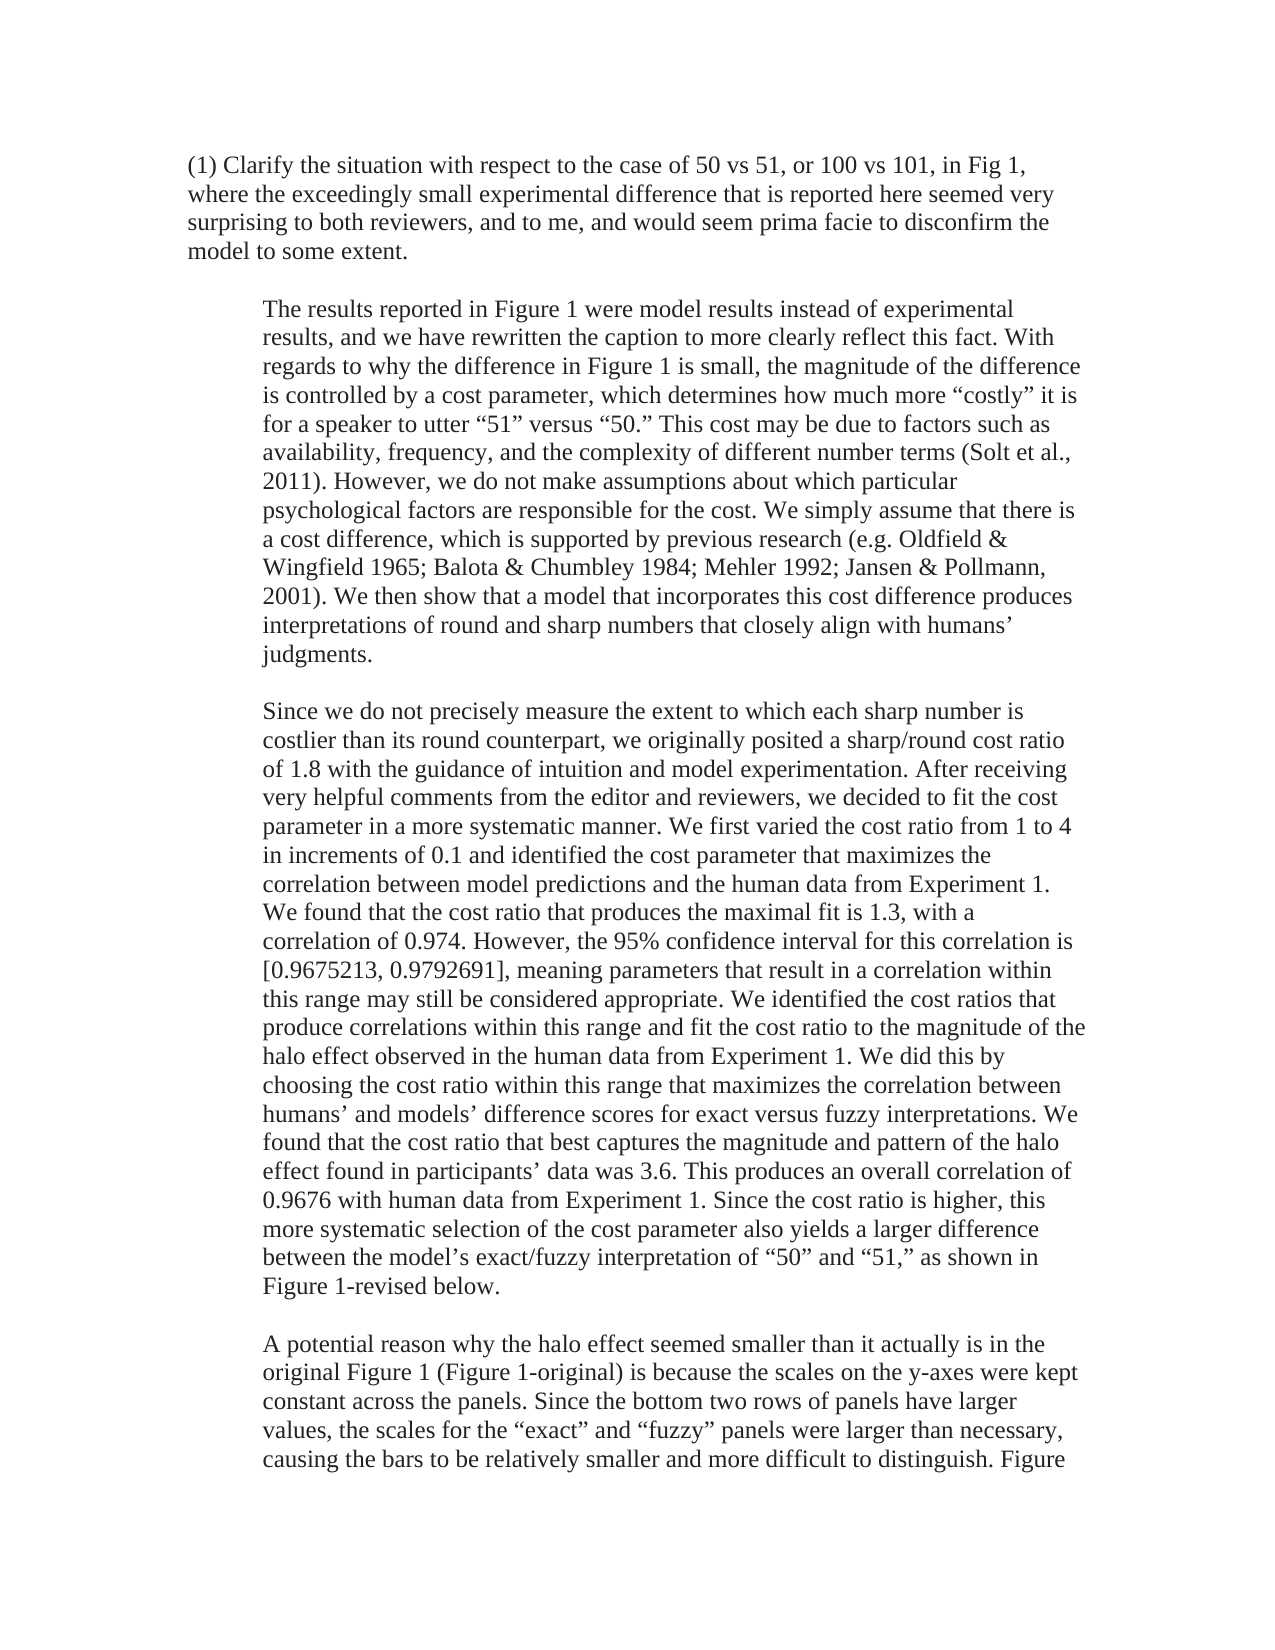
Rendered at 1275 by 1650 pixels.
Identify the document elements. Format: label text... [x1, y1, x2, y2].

text The results reported in Figure 1 were model results instead of experimental results, and we have rewritten the caption to more clearly reflect this fact. With regards to why the difference in Figure 1 is small, the magnitude of the difference is controlled by a cost parameter, which determines how much more “costly” it is for a speaker to utter “51” versus “50.” This cost may be due to factors such as availability, frequency, and the complexity of different number terms (Solt et al., 2011). However, we do not make assumptions about which particular psychological factors are responsible for the cost. We simply assume that there is a cost difference, which is supported by previous research (e.g. Oldfield & Wingfield 1965; Balota & Chumbley 1984; Mehler 1992; Jansen & Pollmann, 2001). We then show that a model that incorporates this cost difference produces interpretations of round and sharp numbers that closely align with humans’ judgments. [262, 294, 1087, 667]
text (1) Clarify the situation with respect to the case of 50 vs 51, or 100 vs 101, in Fig 1, where the exceedingly small experimental difference that is reported here seemed very surprising to both reviewers, and to me, and would seem prima facie to disconfirm the model to some extent. [187, 150, 1087, 265]
text Since we do not precisely measure the extent to which each sharp number is costlier than its round counterpart, we originally posited a sharp/round cost ratio of 1.8 with the guidance of intuition and model experimentation. After receiving very helpful comments from the editor and reviewers, we decided to fit the cost parameter in a more systematic manner. We first varied the cost ratio from 1 to 4 in increments of 0.1 and identified the cost parameter that maximizes the correlation between model predictions and the human data from Experiment 1. We found that the cost ratio that produces the maximal fit is 1.3, with a correlation of 0.974. However, the 95% confidence interval for this correlation is [0.9675213, 0.9792691], meaning parameters that result in a correlation within this range may still be considered appropriate. We identified the cost ratios that produce correlations within this range and fit the cost ratio to the magnitude of the halo effect observed in the human data from Experiment 1. We did this by choosing the cost ratio within this range that maximizes the correlation between humans’ and models’ difference scores for exact versus fuzzy interpretations. We found that the cost ratio that best captures the magnitude and pattern of the halo effect found in participants’ data was 3.6. This produces an overall correlation of 0.9676 with human data from Experiment 1. Since the cost ratio is higher, this more systematic selection of the cost parameter also yields a larger difference between the model’s exact/fuzzy interpretation of “50” and “51,” as shown in Figure 1-revised below. [262, 696, 1087, 1300]
